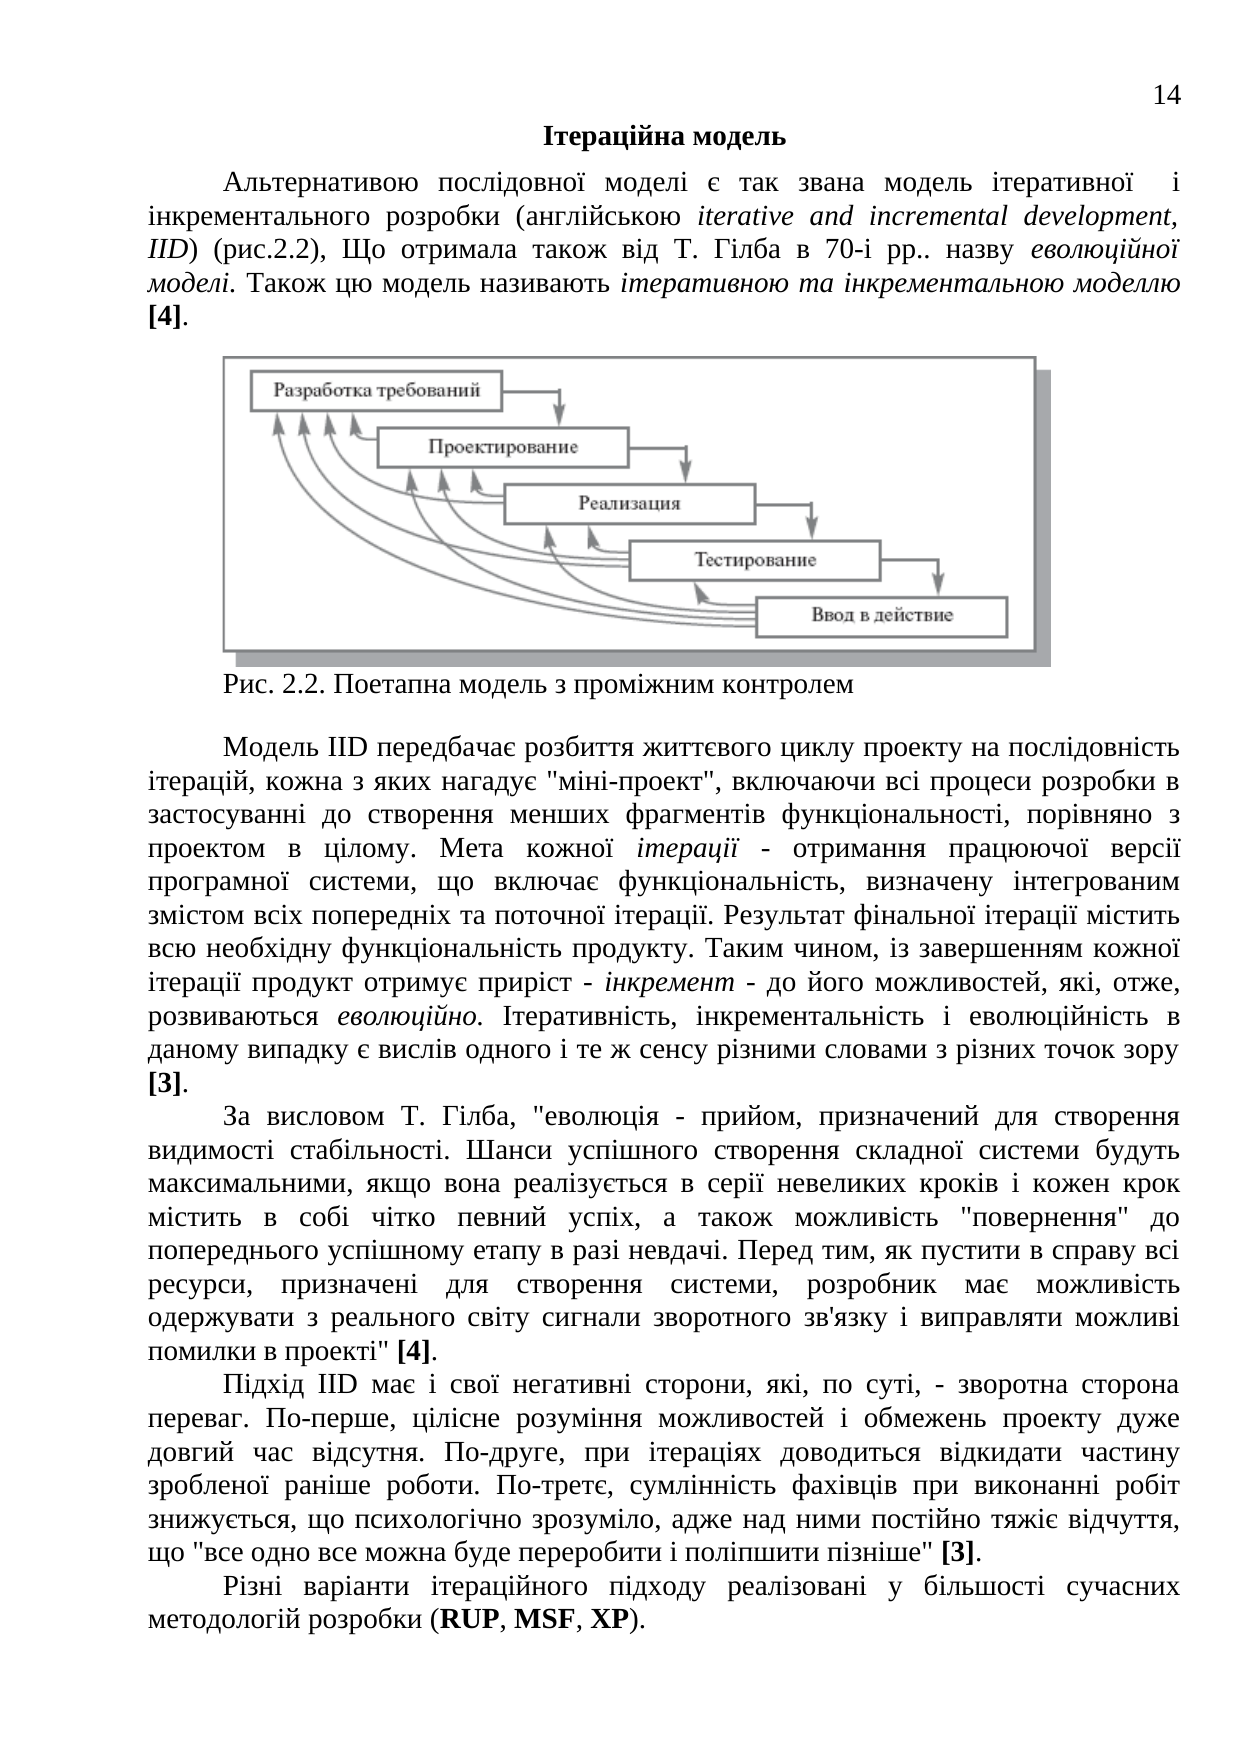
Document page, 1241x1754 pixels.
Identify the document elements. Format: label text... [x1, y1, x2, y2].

picture [222, 356, 1051, 667]
text За висловом Т. Гілба, "еволюція - прийом, призначений для створення видимості стабільності. Шанси успішного створення складної системи будуть максимальними, якщо вона реалізується в серії невеликих кроків і кожен крок містить в собі чітко певний успіх, а також можливість "повернення" до попереднього успішному етапу в разі невдачі. Перед тим, як пустити в справу всі ресурси, призначені для створення системи, розробник має можливість одержувати з реального світу сигнали зворотного зв'язку і виправляти можливі помилки в проекті" [4]. [148, 1098, 1181, 1367]
text Модель IID передбачає розбиття життєвого циклу проекту на послідовність ітерацій, кожна з яких нагадує "міні-проект", включаючи всі процеси розробки в застосуванні до створення менших фрагментів функціональності, порівняно з проектом в цілому. Мета кожної ітерації - отримання працюючої версії програмної системи, що включає функціональність, визначену інтегрованим змістом всіх попередніх та поточної ітерації. Результат фінальної ітерації містить всю необхідну функціональність продукту. Таким чином, із завершенням кожної ітерації продукт отримує приріст - інкремент - до його можливостей, які, отже, розвиваються еволюційно. Ітеративність, інкрементальність і еволюційність в даному випадку є вислів одного і те ж сенсу різними словами з різних точок зору [3]. [148, 729, 1181, 1098]
text Різні варіанти ітераційного підходу реалізовані у більшості сучасних методологій розробки (RUP, MSF, XP). [148, 1568, 1181, 1635]
text Підхід IID має і свої негативні сторони, які, по суті, - зворотна сторона переваг. По-перше, цілісне розуміння можливостей і обмежень проекту дуже довгий час відсутня. По-друге, при ітераціях доводиться відкидати частину зробленої раніше роботи. По-третє, сумлінність фахівців при виконанні робіт знижується, що психологічно зрозуміло, адже над ними постійно тяжіє відчуття, що "все одно все можна буде переробити і поліпшити пізніше" [3]. [148, 1367, 1181, 1568]
subtitle Ітераційна модель [148, 118, 1181, 152]
text Альтернативою послідовної моделі є так звана модель ітеративної і інкрементального розробки (англійською iterative and incremental development, IID) (рис.2.2), Що отримала також від Т. Гілба в 70-і рр.. назву еволюційної моделі. Також цю модель називають ітеративною та інкрементальною моделлю [4]. [148, 164, 1181, 332]
